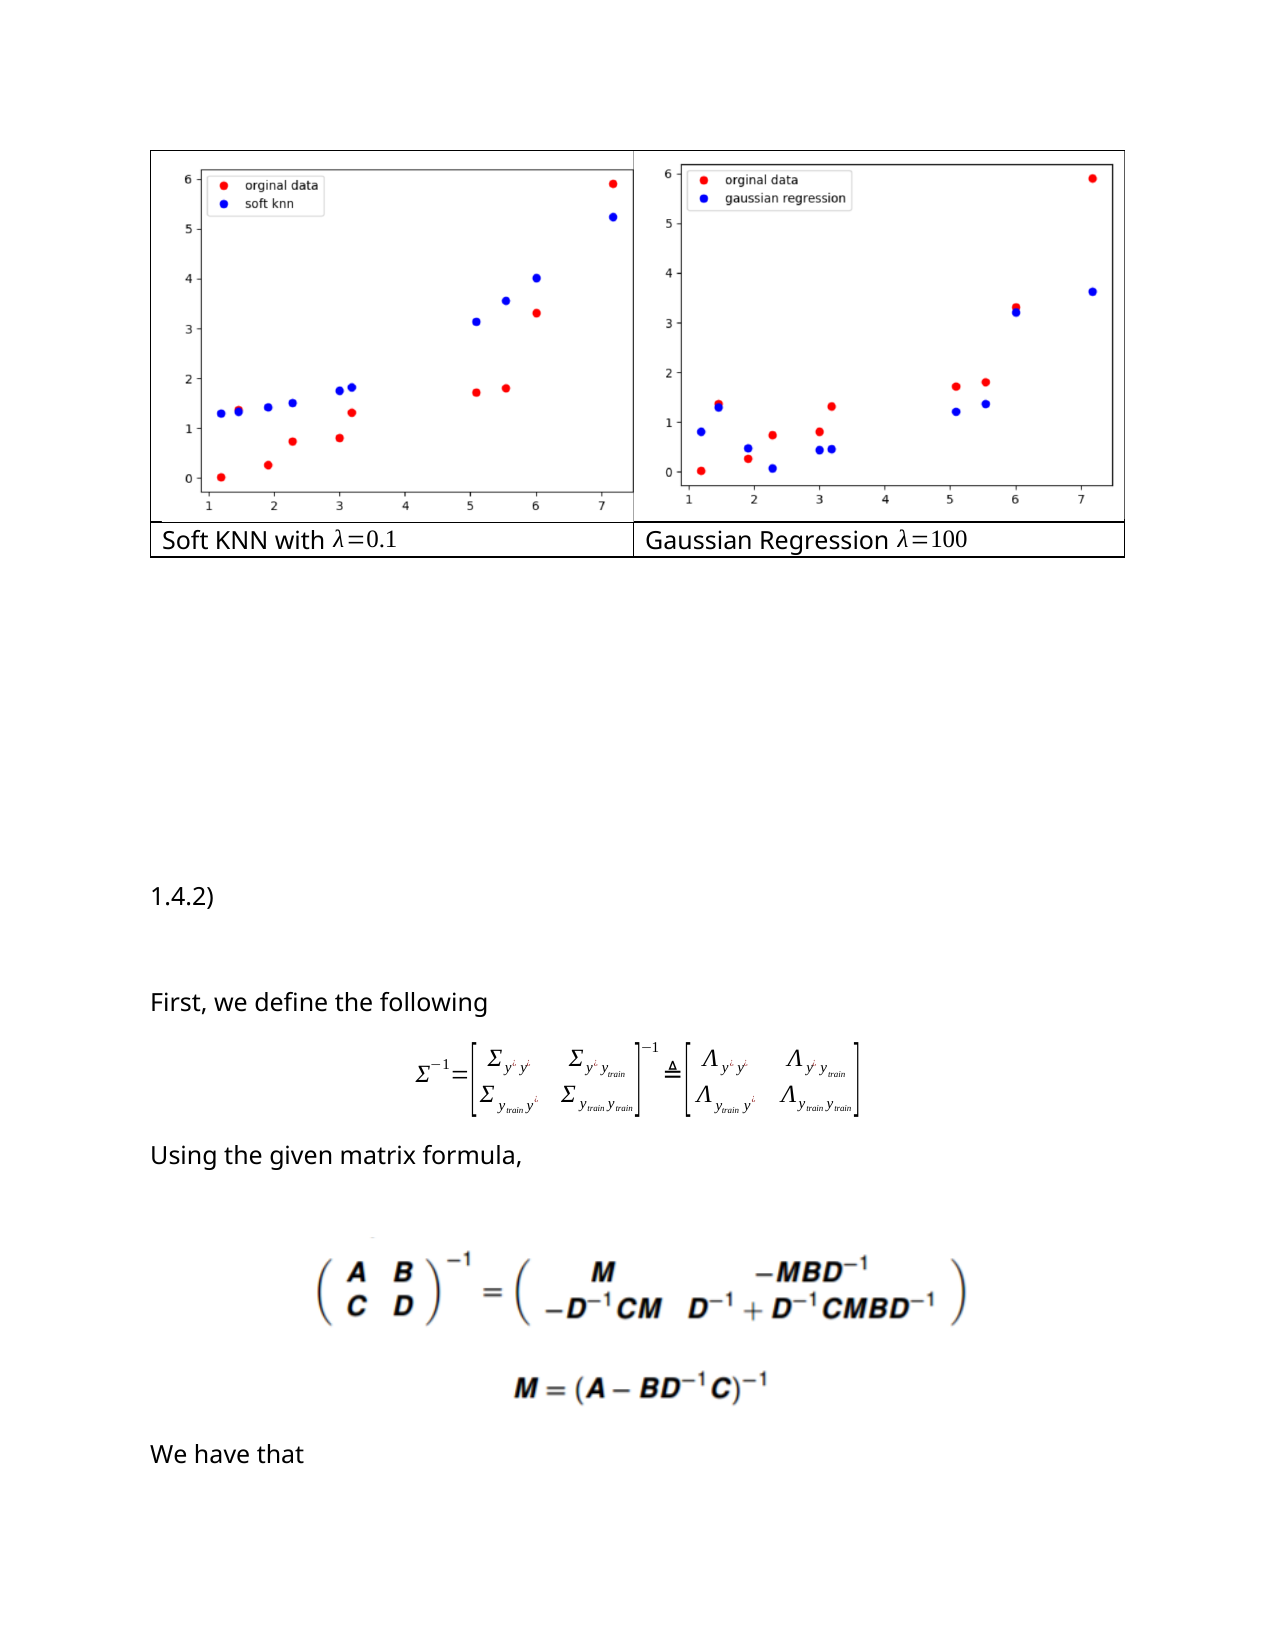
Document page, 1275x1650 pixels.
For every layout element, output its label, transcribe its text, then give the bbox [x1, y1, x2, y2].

text Using the given matrix formula, [150, 1138, 1125, 1172]
table_cell Soft KNN with [151, 523, 633, 556]
table_header [151, 151, 161, 521]
picture [279, 1237, 996, 1419]
text 1.4.2) [150, 878, 1125, 912]
picture [645, 151, 1125, 519]
picture [161, 151, 634, 522]
text First, we define the following [150, 985, 1125, 1019]
table_cell Gaussian Regression [634, 523, 1124, 556]
table_header [634, 151, 1124, 521]
text We have that [150, 1437, 1125, 1471]
